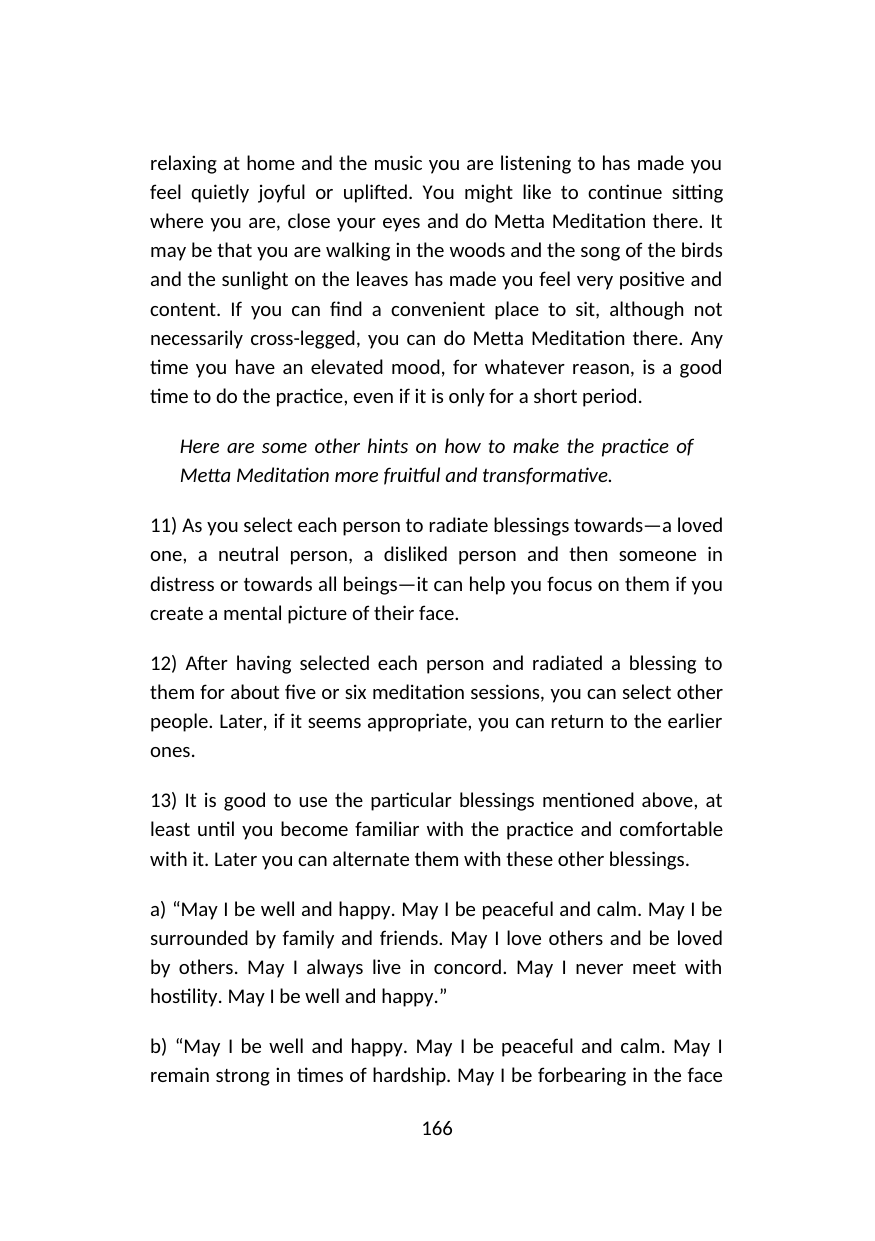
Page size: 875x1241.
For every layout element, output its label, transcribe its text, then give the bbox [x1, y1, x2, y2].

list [150, 1033, 724, 1088]
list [150, 150, 724, 409]
list 11) As you select each person to radiate blessings towards—a loved one, a neutral person, a disliked person and then someone in distress or towards all beings—it can help you focus on them if you create a mental picture of their face. [150, 512, 724, 625]
list 12) After having selected each person and radiated a blessing to them for about five or six meditation sessions, you can select other people. Later, if it seems appropriate, you can return to the earlier ones. [150, 650, 724, 763]
list 13) It is good to use the particular blessings mentioned above, at least until you become familiar with the practice and comfortable with it. Later you can alternate them with these other blessings. [150, 787, 724, 871]
list Here are some other hints on how to make the practice of Metta Meditation more fruitful and transformative. [179, 433, 694, 488]
list a) “May I be well and happy. May I be peaceful and calm. May I be surrounded by family and friends. May I love others and be loved by others. May I always live in concord. May I never meet with hostility. May I be well and happy.” [150, 896, 724, 1009]
